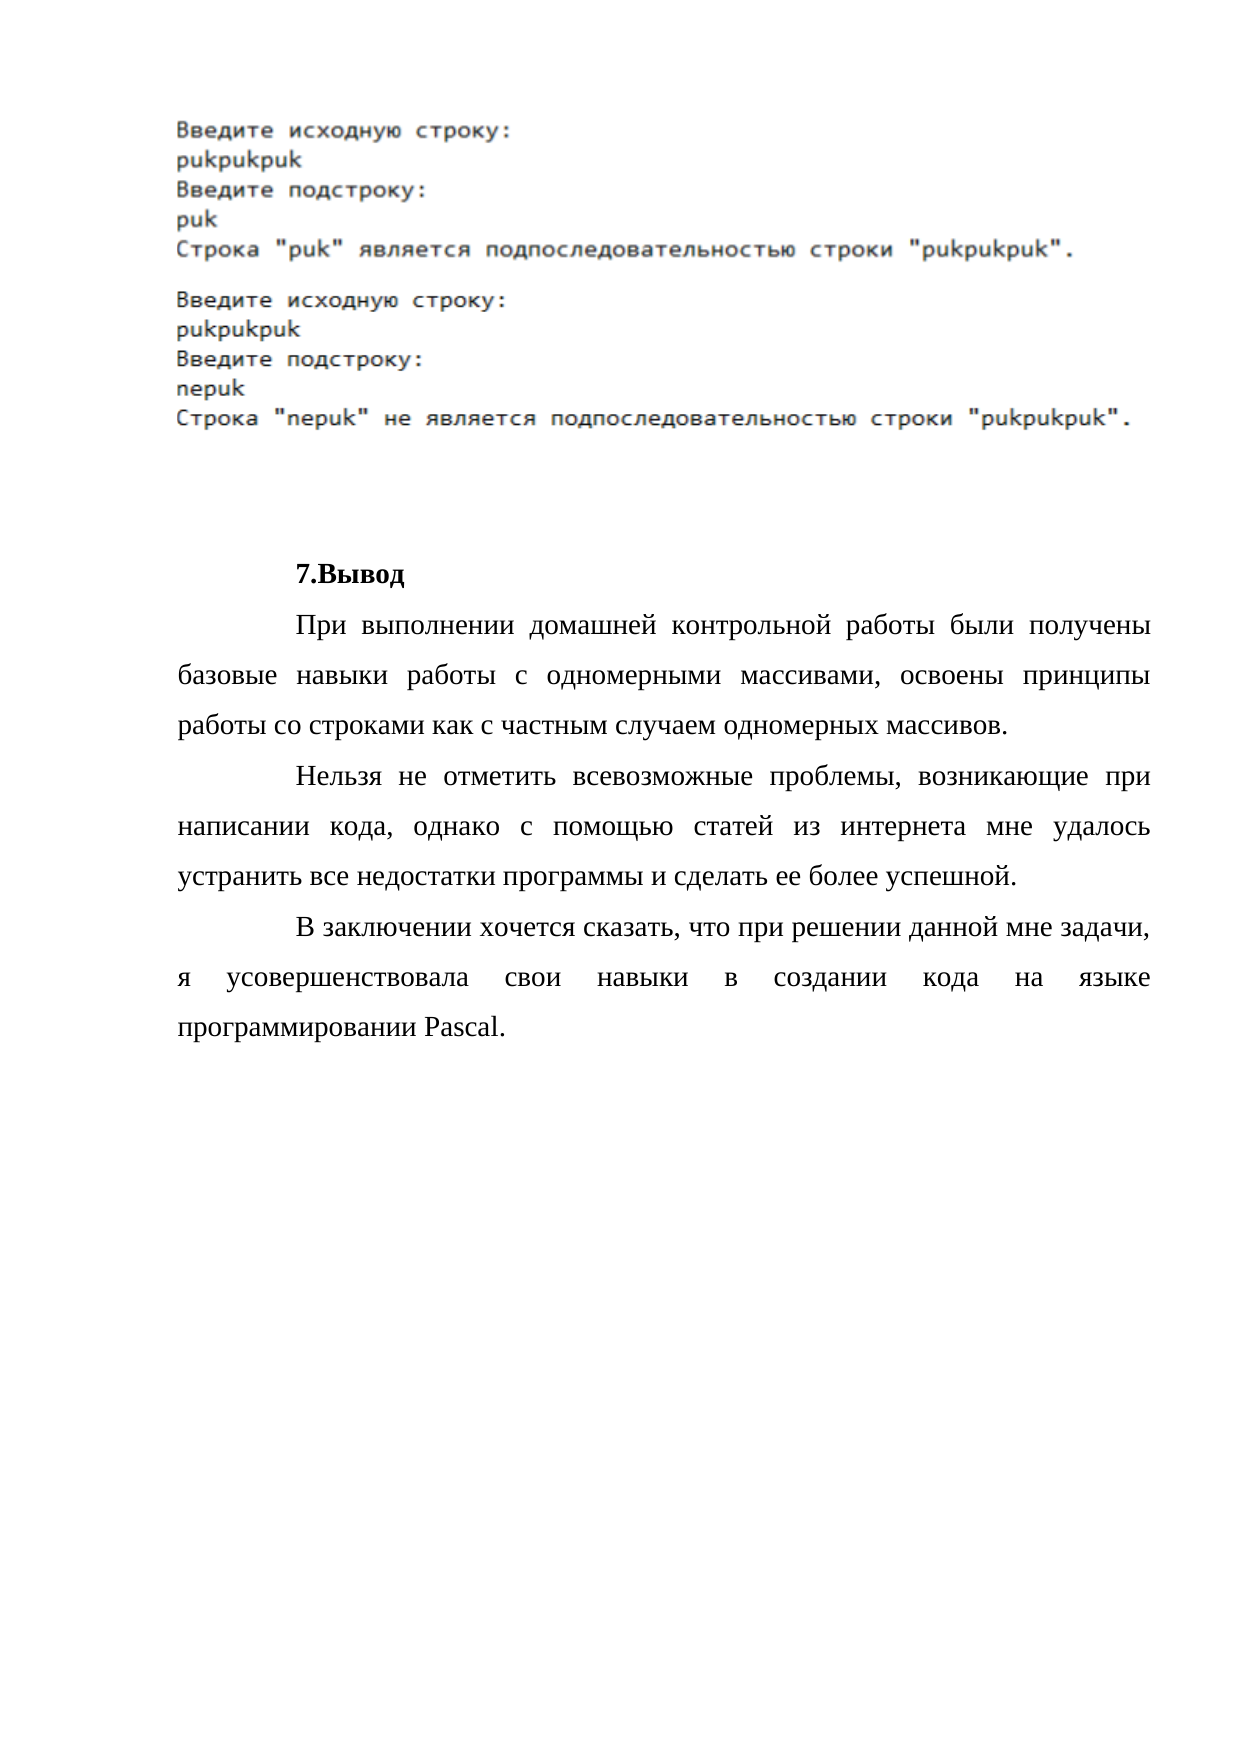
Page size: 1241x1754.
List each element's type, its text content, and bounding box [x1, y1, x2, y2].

text 7.Вывод [177, 556, 1152, 590]
picture [177, 118, 1128, 270]
text В заключении хочется сказать, что при решении данной мне задачи, я усовершенствовала свои навыки в создании кода на языке программировании Pascal. [177, 909, 1152, 1043]
text При выполнении домашней контрольной работы были получены базовые навыки работы с одномерными массивами, освоены принципы работы со строками как с частным случаем одномерных массивов. [177, 607, 1152, 741]
picture [177, 285, 1152, 441]
text Нельзя не отметить всевозможные проблемы, возникающие при написании кода, однако с помощью статей из интернета мне удалось устранить все недостатки программы и сделать ее более успешной. [177, 758, 1152, 892]
